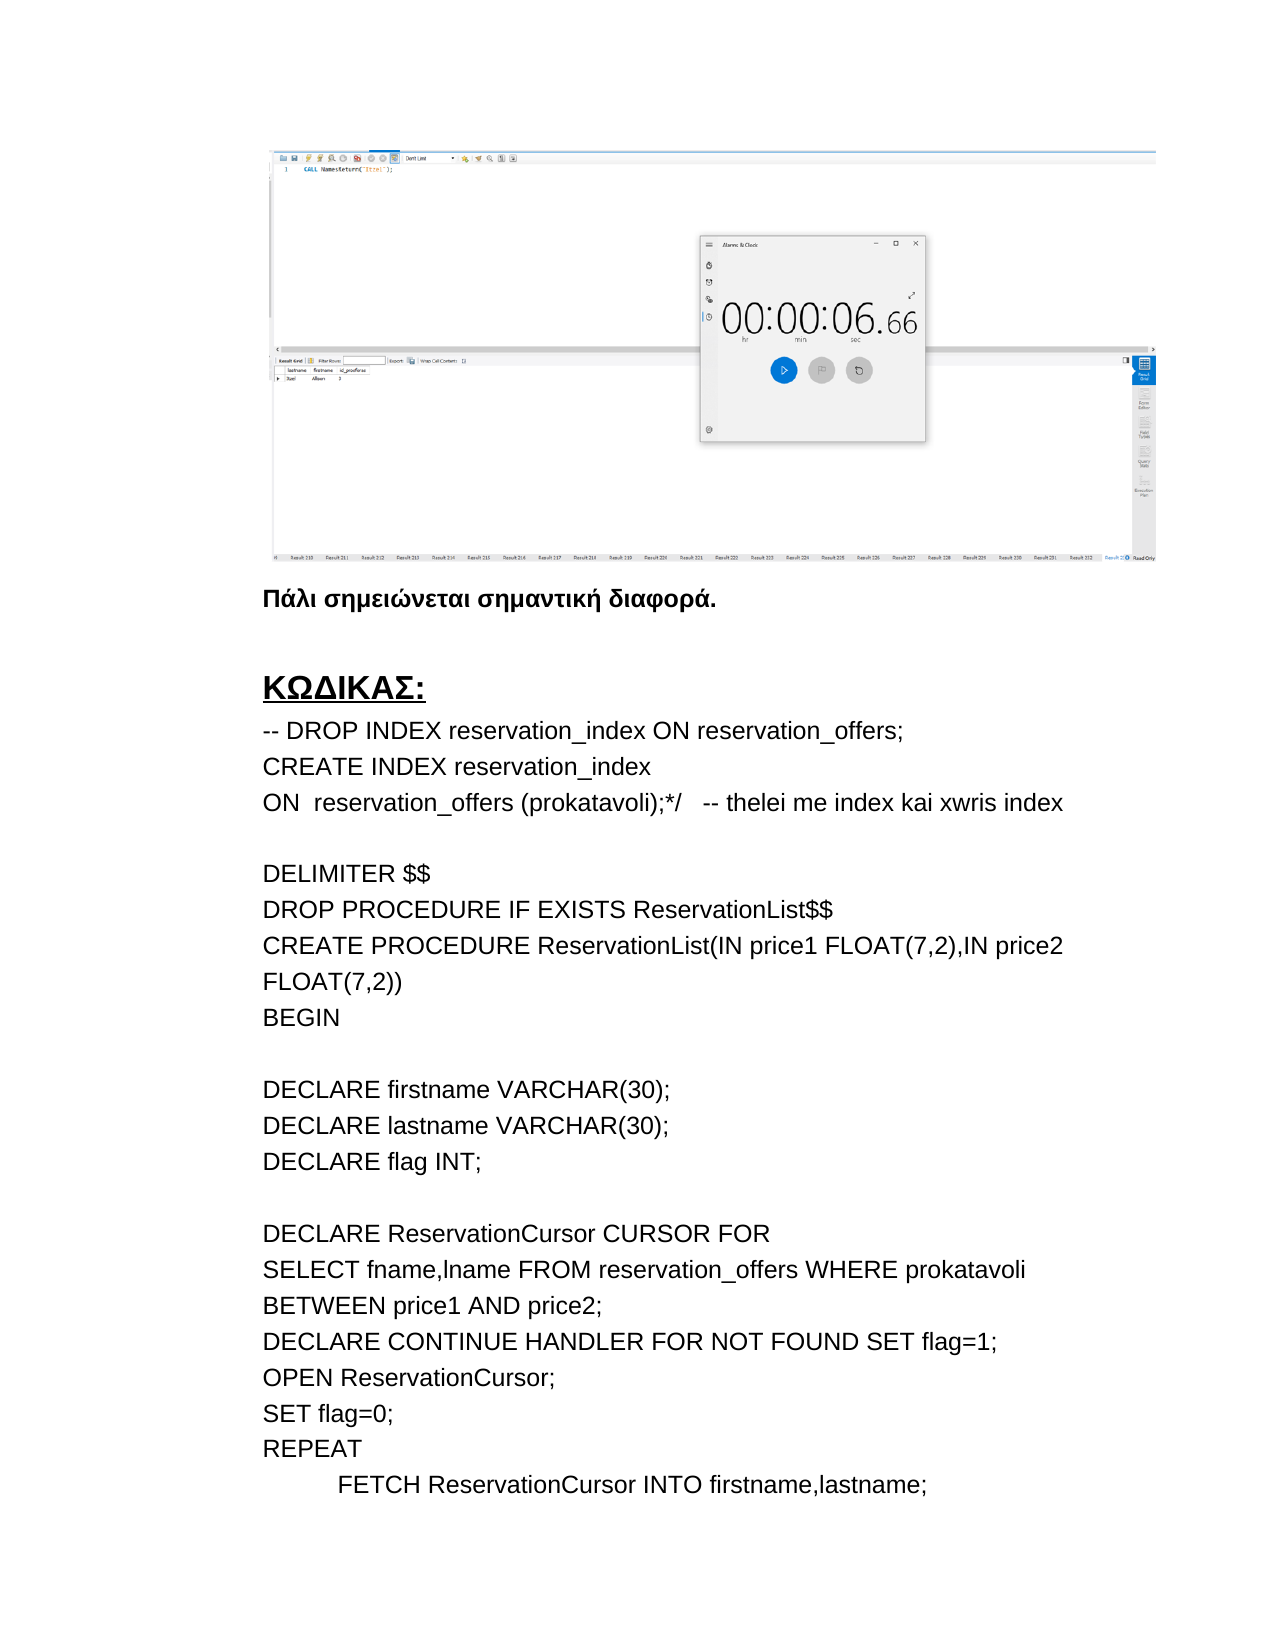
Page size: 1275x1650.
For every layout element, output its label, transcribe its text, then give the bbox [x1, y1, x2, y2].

text DECLARE ReservationCursor CURSOR FOR [262, 1219, 1087, 1248]
picture [262, 150, 1163, 577]
text Πάλι σημειώνεται σημαντική διαφορά. [262, 584, 1087, 612]
text DELIMITER $$ [262, 859, 1087, 888]
text DECLARE lastname VARCHAR(30); [262, 1111, 1087, 1140]
text DECLARE firstname VARCHAR(30); [262, 1075, 1087, 1104]
text CREATE INDEX reservation_index [262, 752, 1087, 780]
text BEGIN [262, 1003, 1087, 1032]
text DECLARE flag INT; [262, 1147, 1087, 1176]
text SET flag=0; [262, 1398, 1087, 1427]
text CREATE PROCEDURE ReservationList(IN price1 FLOAT(7,2),IN price2 FLOAT(7,2)) [262, 931, 1087, 996]
text ON reservation_offers (prokatavoli);*/ -- thelei me index kai xwris index [262, 788, 1087, 816]
text DECLARE CONTINUE HANDLER FOR NOT FOUND SET flag=1; [262, 1327, 1087, 1355]
text -- DROP INDEX reservation_index ON reservation_offers; [262, 716, 1087, 744]
text ΚΩΔΙΚΑΣ: [262, 668, 1087, 706]
text DROP PROCEDURE IF EXISTS ReservationList$$ [262, 895, 1087, 924]
text OPEN ReservationCursor; [262, 1363, 1087, 1391]
text REPEAT [262, 1434, 1087, 1463]
text FETCH ReservationCursor INTO firstname,lastname; [262, 1470, 1087, 1499]
text SELECT fname,lname FROM reservation_offers WHERE prokatavoli BETWEEN price1 AND price2; [262, 1255, 1087, 1319]
